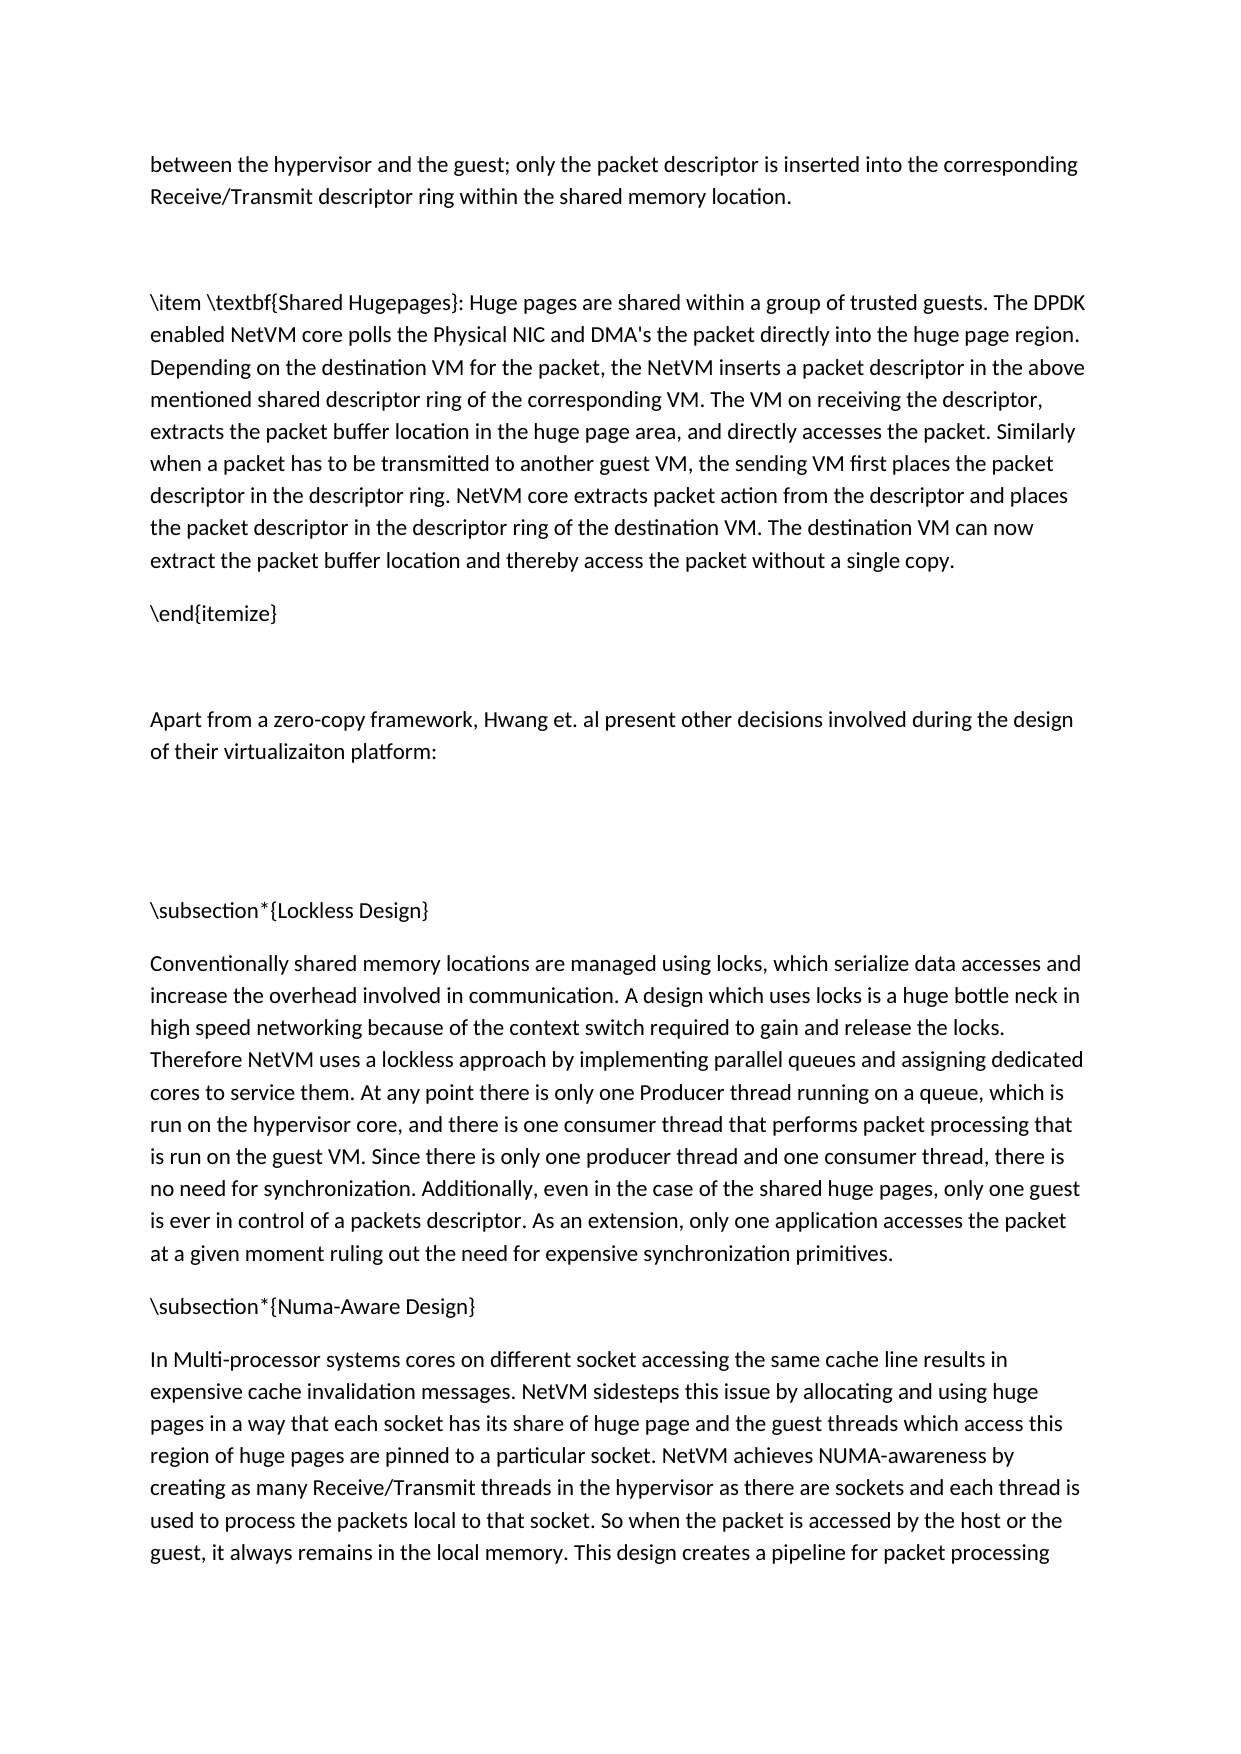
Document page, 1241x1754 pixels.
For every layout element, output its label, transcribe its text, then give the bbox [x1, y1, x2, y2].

text \subsection*{Numa-Aware Design} [150, 1292, 1090, 1320]
text Conventionally shared memory locations are managed using locks, which serialize data accesses and increase the overhead involved in communication. A design which uses locks is a huge bottle neck in high speed networking because of the context switch required to gain and release the locks. Therefore NetVM uses a lockless approach by implementing parallel queues and assigning dedicated cores to service them. At any point there is only one Producer thread running on a queue, which is run on the hypervisor core, and there is one consumer thread that performs packet processing that is run on the guest VM. Since there is only one producer thread and one consumer thread, there is no need for synchronization. Additionally, even in the case of the shared huge pages, only one guest is ever in control of a packets descriptor. As an extension, only one application accesses the packet at a given moment ruling out the need for expensive synchronization primitives. [150, 949, 1090, 1267]
text \subsection*{Lockless Design} [150, 896, 1090, 924]
text \end{itemize} [150, 599, 1090, 627]
text \item \textbf{Shared Hugepages}: Huge pages are shared within a group of trusted guests. The DPDK enabled NetVM core polls the Physical NIC and DMA's the packet directly into the huge page region. Depending on the destination VM for the packet, the NetVM inserts a packet descriptor in the above mentioned shared descriptor ring of the corresponding VM. The VM on receiving the descriptor, extracts the packet buffer location in the huge page area, and directly accesses the packet. Similarly when a packet has to be transmitted to another guest VM, the sending VM first places the packet descriptor in the descriptor ring. NetVM core extracts packet action from the descriptor and places the packet descriptor in the descriptor ring of the destination VM. The destination VM can now extract the packet buffer location and thereby access the packet without a single copy. [150, 288, 1090, 574]
text Apart from a zero-copy framework, Hwang et. al present other decisions involved during the design of their virtualizaiton platform: [150, 705, 1090, 765]
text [150, 1345, 1090, 1566]
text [150, 150, 1090, 210]
